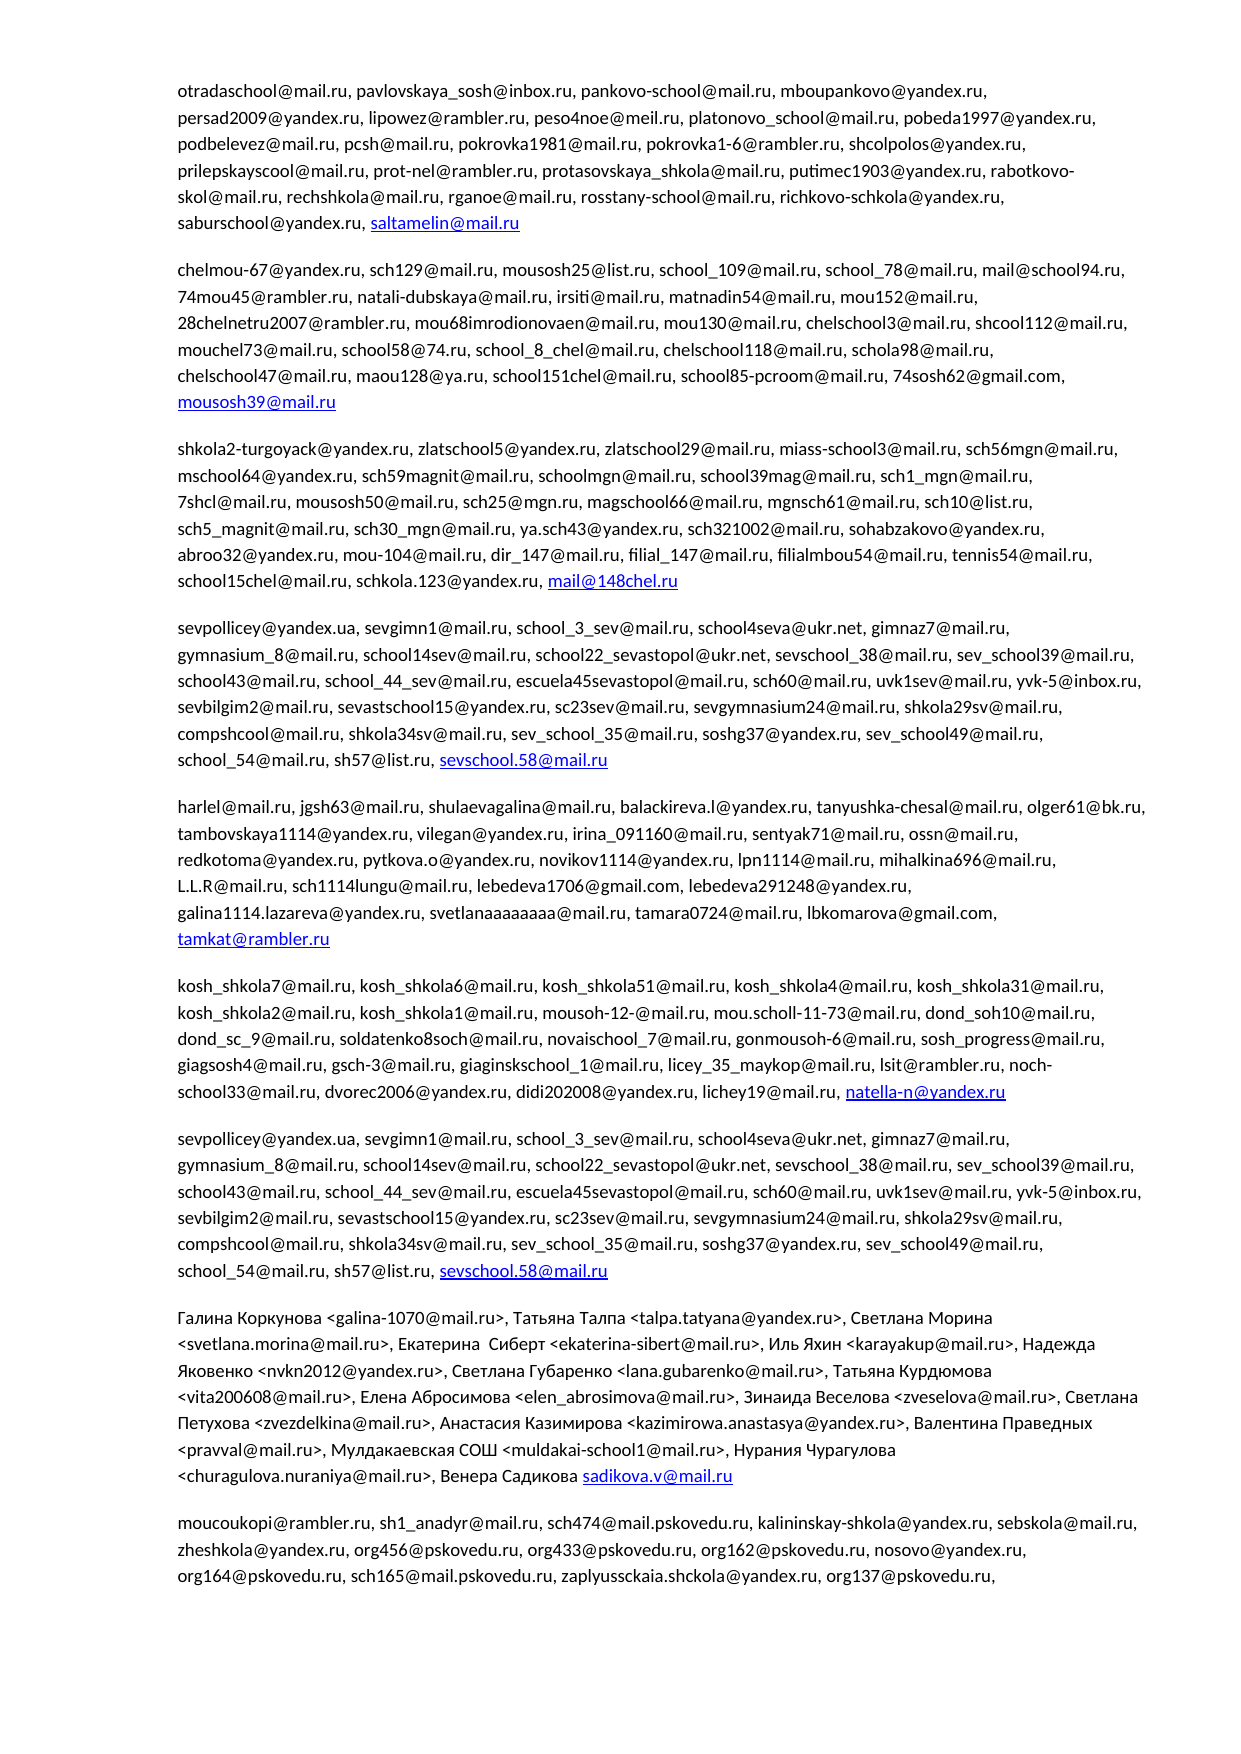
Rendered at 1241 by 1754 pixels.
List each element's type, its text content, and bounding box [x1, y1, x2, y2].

text harlel@mail.ru, jgsh63@mail.ru, shulaevagalina@mail.ru, balackireva.l@yandex.ru, tanyushka-chesal@mail.ru, olger61@bk.ru, tambovskaya1114@yandex.ru, vilegan@yandex.ru, irina_091160@mail.ru, sentyak71@mail.ru, ossn@mail.ru, redkotoma@yandex.ru, pytkova.o@yandex.ru, novikov1114@yandex.ru, lpn1114@mail.ru, mihalkina696@mail.ru, L.L.R@mail.ru, sch1114lungu@mail.ru, lebedeva1706@gmail.com, lebedeva291248@yandex.ru, galina1114.lazareva@yandex.ru, svetlanaaaaaaaa@mail.ru, tamara0724@mail.ru, lbkomarova@gmail.com, tamkat@rambler.ru [177, 796, 1152, 950]
text shkola2-turgoyack@yandex.ru, zlatschool5@yandex.ru, zlatschool29@mail.ru, miass-school3@mail.ru, sch56mgn@mail.ru, mschool64@yandex.ru, sch59magnit@mail.ru, schoolmgn@mail.ru, school39mag@mail.ru, sch1_mgn@mail.ru, 7shcl@mail.ru, mousosh50@mail.ru, sch25@mgn.ru, magschool66@mail.ru, mgnsch61@mail.ru, sch10@list.ru, sch5_magnit@mail.ru, sch30_mgn@mail.ru, ya.sch43@yandex.ru, sch321002@mail.ru, sohabzakovo@yandex.ru, abroo32@yandex.ru, mou-104@mail.ru, dir_147@mail.ru, filial_147@mail.ru, filialmbou54@mail.ru, tennis54@mail.ru, school15chel@mail.ru, schkola.123@yandex.ru, mail@148chel.ru [177, 438, 1152, 592]
text chelmou-67@yandex.ru, sch129@mail.ru, mousosh25@list.ru, school_109@mail.ru, school_78@mail.ru, mail@school94.ru, 74mou45@rambler.ru, natali-dubskaya@mail.ru, irsiti@mail.ru, matnadin54@mail.ru, mou152@mail.ru, 28chelnetru2007@rambler.ru, mou68imrodionovaen@mail.ru, mou130@mail.ru, chelschool3@mail.ru, shcool112@mail.ru, mouchel73@mail.ru, school58@74.ru, school_8_chel@mail.ru, chelschool118@mail.ru, schola98@mail.ru, chelschool47@mail.ru, maou128@ya.ru, school151chel@mail.ru, school85-pcroom@mail.ru, 74sosh62@gmail.com, mousosh39@mail.ru [177, 259, 1152, 413]
text otradaschool@mail.ru, pavlovskaya_sosh@inbox.ru, pankovo-school@mail.ru, mboupankovo@yandex.ru, persad2009@yandex.ru, lipowez@rambler.ru, peso4noe@meil.ru, platonovo_school@mail.ru, pobeda1997@yandex.ru, podbelevez@mail.ru, pcsh@mail.ru, pokrovka1981@mail.ru, pokrovka1-6@rambler.ru, shcolpolos@yandex.ru, prilepskayscool@mail.ru, prot-nel@rambler.ru, protasovskaya_shkola@mail.ru, putimec1903@yandex.ru, rabotkovo-skol@mail.ru, rechshkola@mail.ru, rganoe@mail.ru, rosstany-school@mail.ru, richkovo-schkola@yandex.ru, saburschool@yandex.ru, saltamelin@mail.ru [177, 80, 1152, 234]
text sevpollicey@yandex.ua, sevgimn1@mail.ru, school_3_sev@mail.ru, school4seva@ukr.net, gimnaz7@mail.ru, gymnasium_8@mail.ru, school14sev@mail.ru, school22_sevastopol@ukr.net, sevschool_38@mail.ru, sev_school39@mail.ru, school43@mail.ru, school_44_sev@mail.ru, escuela45sevastopol@mail.ru, sch60@mail.ru, uvk1sev@mail.ru, yvk-5@inbox.ru, sevbilgim2@mail.ru, sevastschool15@yandex.ru, sc23sev@mail.ru, sevgymnasium24@mail.ru, shkola29sv@mail.ru, compshcool@mail.ru, shkola34sv@mail.ru, sev_school_35@mail.ru, soshg37@yandex.ru, sev_school49@mail.ru, school_54@mail.ru, sh57@list.ru, sevschool.58@mail.ru [177, 1127, 1152, 1282]
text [177, 1511, 1152, 1587]
text kosh_shkola7@mail.ru, kosh_shkola6@mail.ru, kosh_shkola51@mail.ru, kosh_shkola4@mail.ru, kosh_shkola31@mail.ru, kosh_shkola2@mail.ru, kosh_shkola1@mail.ru, mousoh-12-@mail.ru, mou.scholl-11-73@mail.ru, dond_soh10@mail.ru, dond_sc_9@mail.ru, soldatenko8soch@mail.ru, novaischool_7@mail.ru, gonmousoh-6@mail.ru, sosh_progress@mail.ru, giagsosh4@mail.ru, gsch-3@mail.ru, giaginskschool_1@mail.ru, licey_35_maykop@mail.ru, lsit@rambler.ru, noch-school33@mail.ru, dvorec2006@yandex.ru, didi202008@yandex.ru, lichey19@mail.ru, natella-n@yandex.ru [177, 974, 1152, 1103]
text sevpollicey@yandex.ua, sevgimn1@mail.ru, school_3_sev@mail.ru, school4seva@ukr.net, gimnaz7@mail.ru, gymnasium_8@mail.ru, school14sev@mail.ru, school22_sevastopol@ukr.net, sevschool_38@mail.ru, sev_school39@mail.ru, school43@mail.ru, school_44_sev@mail.ru, escuela45sevastopol@mail.ru, sch60@mail.ru, uvk1sev@mail.ru, yvk-5@inbox.ru, sevbilgim2@mail.ru, sevastschool15@yandex.ru, sc23sev@mail.ru, sevgymnasium24@mail.ru, shkola29sv@mail.ru, compshcool@mail.ru, shkola34sv@mail.ru, sev_school_35@mail.ru, soshg37@yandex.ru, sev_school49@mail.ru, school_54@mail.ru, sh57@list.ru, sevschool.58@mail.ru [177, 617, 1152, 771]
text Галина Коркунова <galina-1070@mail.ru>, Татьяна Талпа <talpa.tatyana@yandex.ru>, Светлана Морина <svetlana.morina@mail.ru>, Екатерина Сиберт <ekaterina-sibert@mail.ru>, Иль Яхин <karayakup@mail.ru>, Надежда Яковенко <nvkn2012@yandex.ru>, Светлана Губаренко <lana.gubarenko@mail.ru>, Татьяна Курдюмова <vita200608@mail.ru>, Елена Абросимова <elen_abrosimova@mail.ru>, Зинаида Веселова <zveselova@mail.ru>, Светлана Петухова <zvezdelkina@mail.ru>, Анастасия Казимирова <kazimirowa.anastasya@yandex.ru>, Валентина Праведных <pravval@mail.ru>, Мулдакаевская СОШ <muldakai-school1@mail.ru>, Нурания Чурагулова <churagulova.nuraniya@mail.ru>, Венера Садикова sadikova.v@mail.ru [177, 1306, 1152, 1487]
